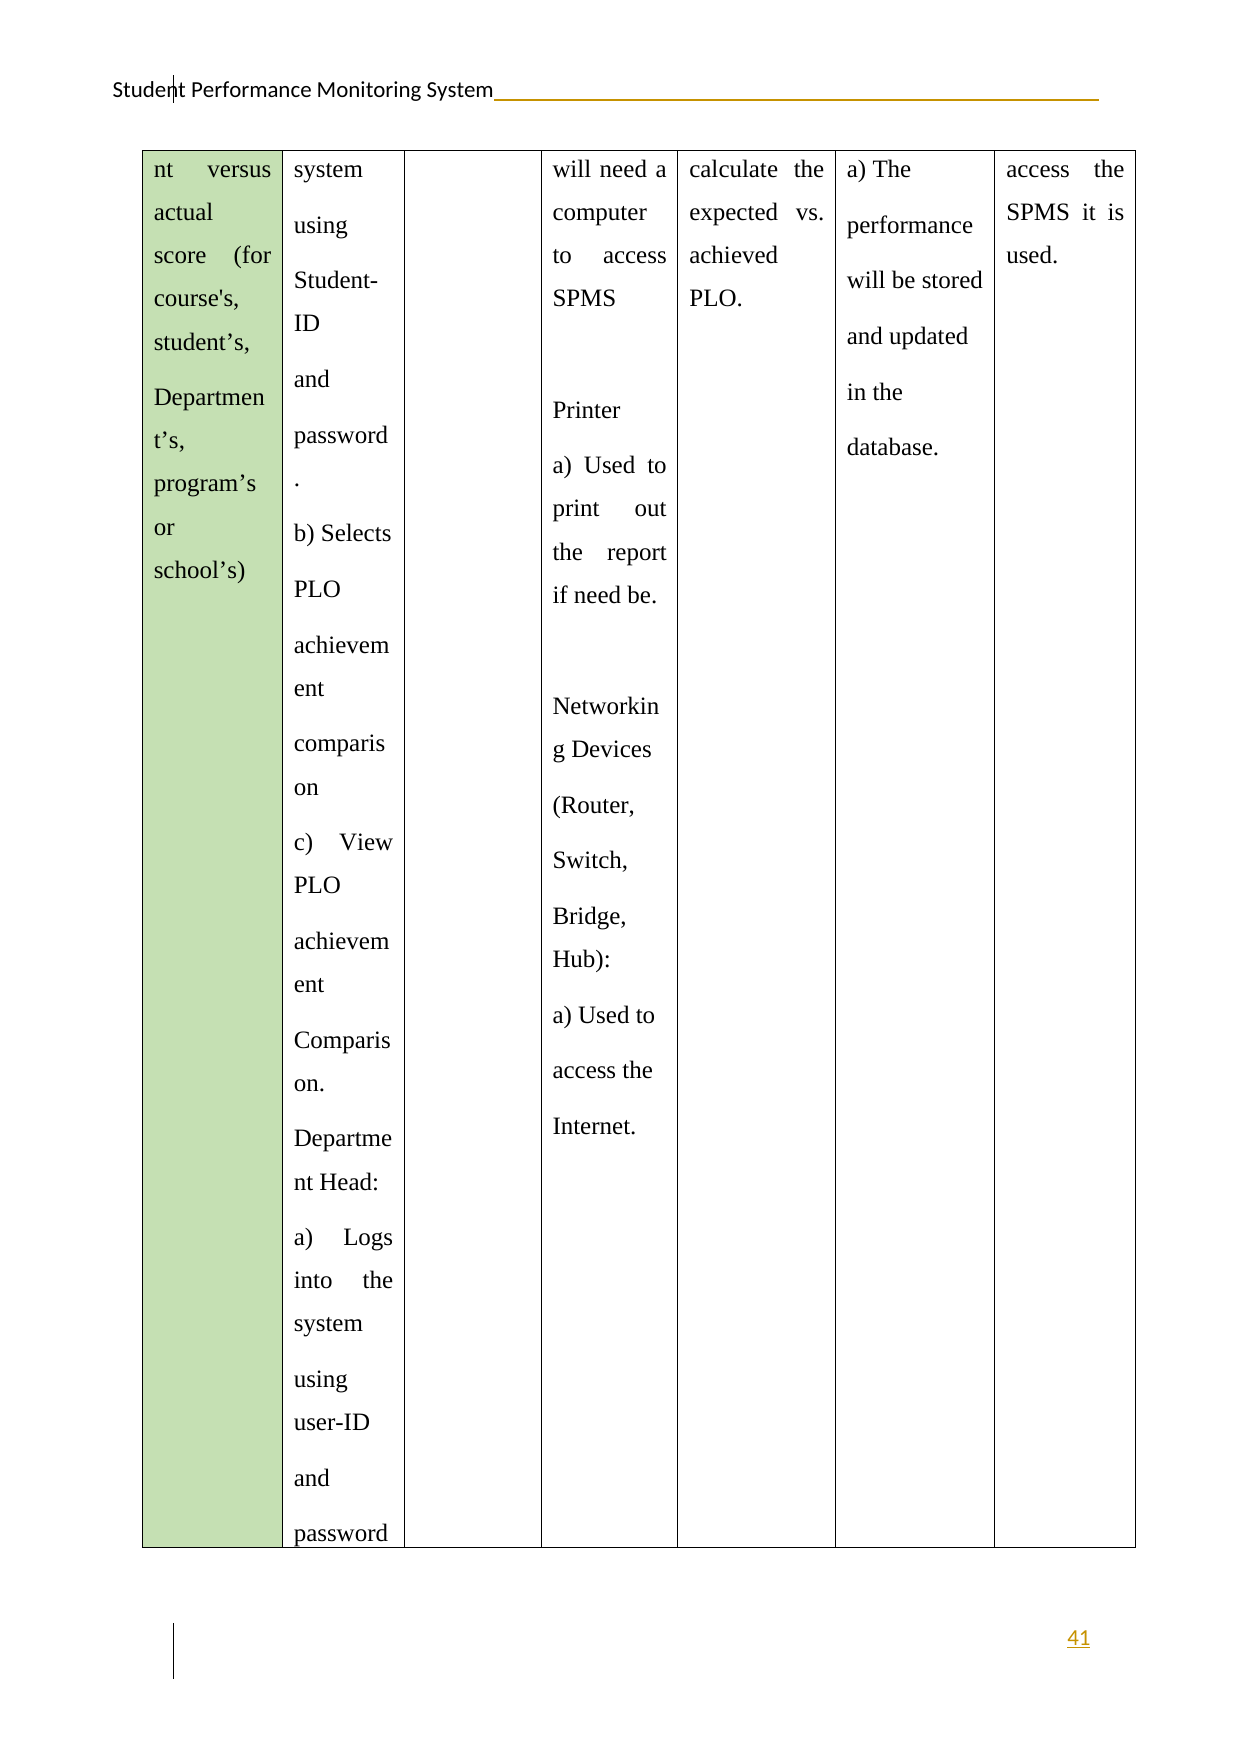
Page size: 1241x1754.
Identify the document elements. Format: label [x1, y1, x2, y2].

table_cell [542, 151, 677, 1547]
table_cell [405, 151, 541, 1547]
table_cell [995, 151, 1135, 1547]
table_cell [283, 151, 404, 1547]
table_cell [143, 151, 282, 1547]
table_cell [836, 151, 994, 1547]
table_cell [678, 151, 835, 1547]
